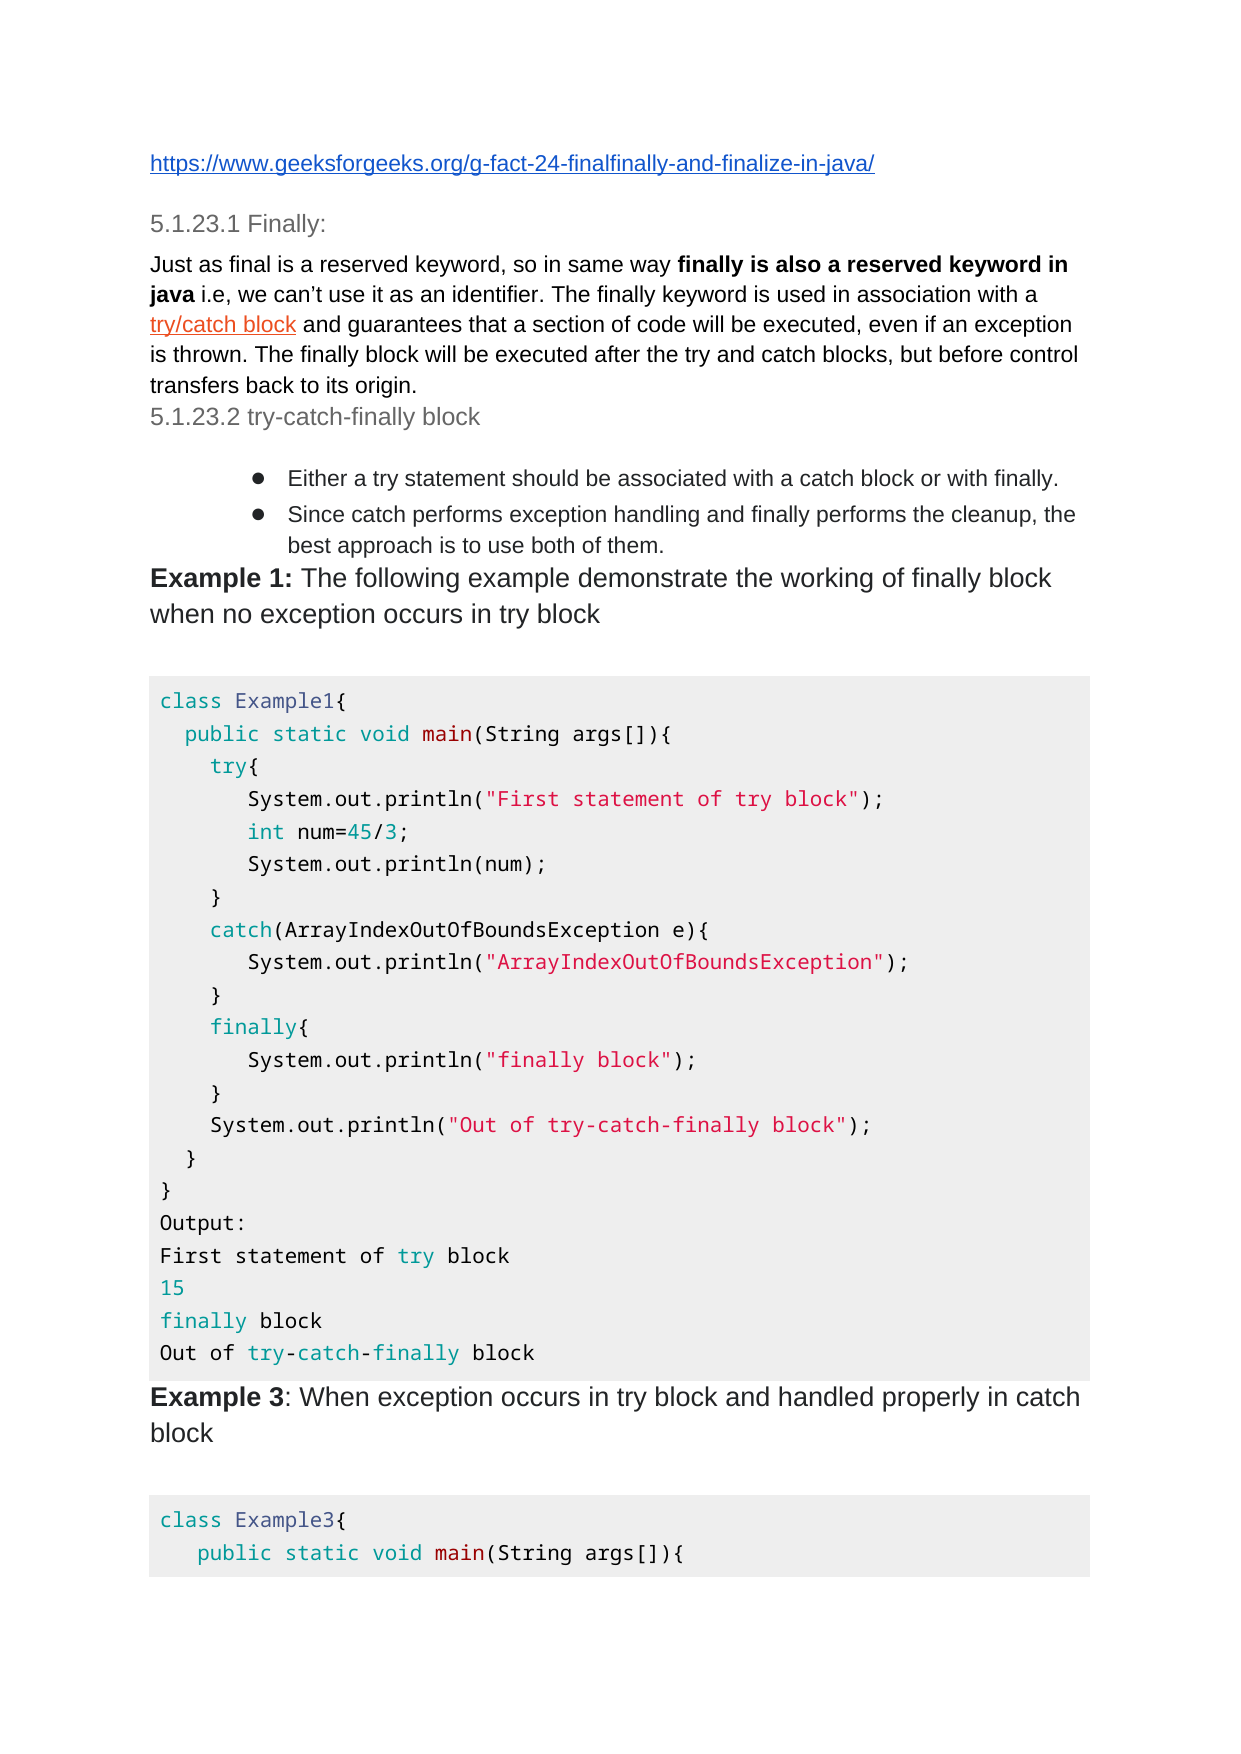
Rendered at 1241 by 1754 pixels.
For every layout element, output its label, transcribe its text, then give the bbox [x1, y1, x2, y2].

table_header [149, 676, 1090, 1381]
list Either a try statement should be associated with a catch block or with finally. [250, 461, 1090, 492]
text https://www.geeksforgeeks.org/g-fact-24-finalfinally-and-finalize-in-java/ [150, 150, 1090, 176]
text Just as final is a reserved keyword, so in same way finally is also a reserved keyword in java i.e, we can’t use it as an identifier. The finally keyword is used in association with a try/catch block and guarantees that a section of code will be executed, even if an exception is thrown. The finally block will be executed after the try and catch blocks, but before control transfers back to its origin. [150, 251, 1090, 398]
subtitle 5.1.23.2 try-catch-finally block [150, 402, 1090, 431]
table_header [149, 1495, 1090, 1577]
list Since catch performs exception handling and finally performs the cleanup, the best approach is to use both of them. [250, 497, 1090, 559]
text Example 3: When exception occurs in try block and handled properly in catch block [150, 1381, 1090, 1448]
text Example 1: The following example demonstrate the working of finally block when no exception occurs in try block [150, 562, 1090, 630]
subtitle 5.1.23.1 Finally: [150, 209, 1090, 238]
